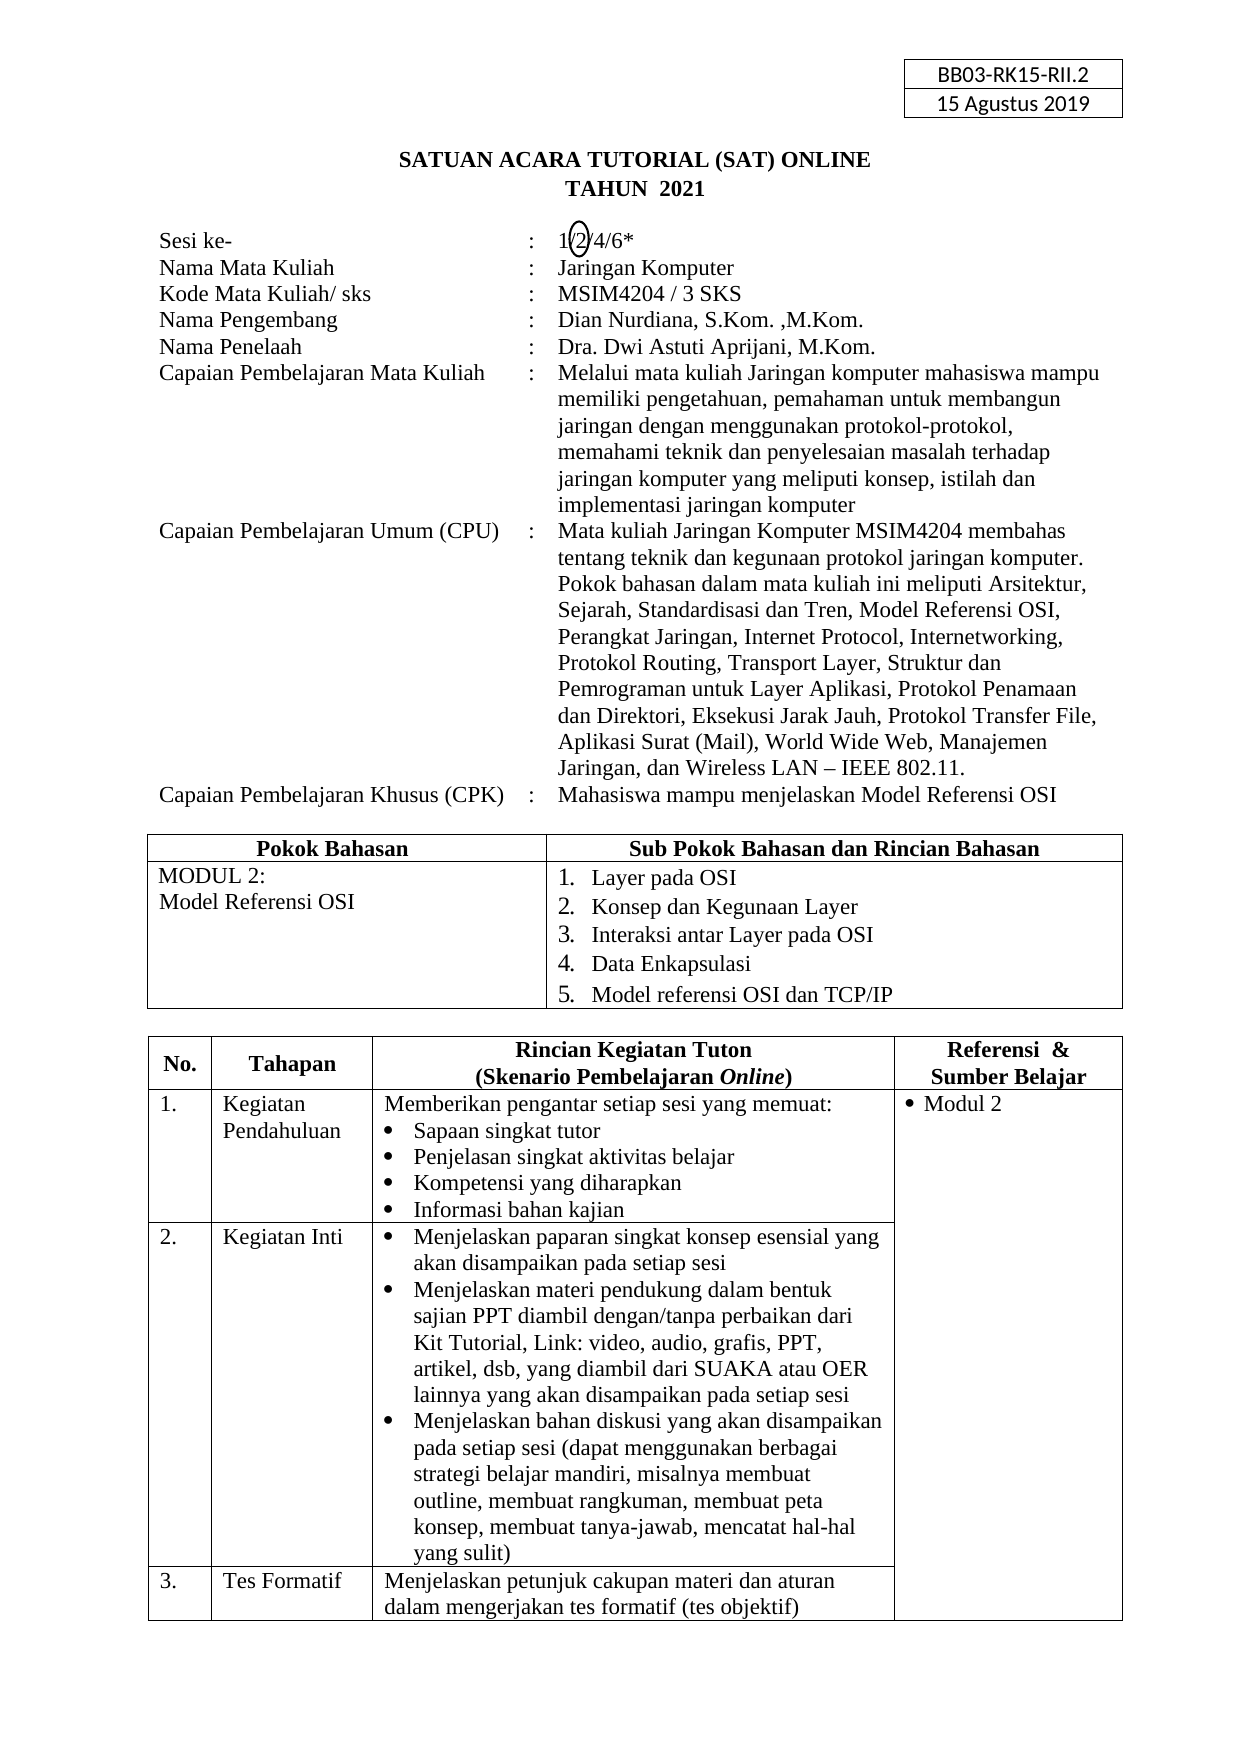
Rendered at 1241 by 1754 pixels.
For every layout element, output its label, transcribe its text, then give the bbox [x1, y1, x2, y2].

table_cell Memberikan pengantar setiap sesi yang memuat: Sapaan singkat tutor Penjelasan singkat aktivitas belajar Kompetensi yang diharapkan Informasi bahan kajian [373, 1090, 894, 1222]
table_cell Mahasiswa mampu menjelaskan Model Referensi OSI [546, 781, 1122, 833]
table_cell Menjelaskan petunjuk cakupan materi dan aturan dalam mengerjakan tes formatif (tes objektif) [373, 1567, 894, 1619]
table_cell Sub Pokok Bahasan dan Rincian Bahasan [547, 835, 1122, 861]
table_header Referensi & Sumber Belajar [895, 1037, 1122, 1089]
table_header : [517, 228, 546, 254]
table_cell [149, 1567, 211, 1619]
table_cell [149, 1223, 211, 1566]
table_cell MODUL 2: Model Referensi OSI [148, 862, 517, 1008]
table_cell Capaian Pembelajaran Umum (CPU) [148, 517, 517, 781]
table_header Rincian Kegiatan Tuton (Skenario Pembelajaran Online) [373, 1037, 894, 1089]
table_cell Jaringan Komputer [546, 254, 1122, 280]
table_cell : [517, 517, 546, 781]
table_header Tahapan [212, 1037, 372, 1089]
table_cell [517, 862, 546, 1008]
table_cell Nama Pengembang [148, 306, 517, 333]
table_cell Menjelaskan paparan singkat konsep esensial yang akan disampaikan pada setiap sesi Menjelaskan materi pendukung dalam bentuk sajian PPT diambil dengan/tanpa perbaikan dari Kit Tutorial, Link: video, audio, grafis, PPT, artikel, dsb, yang diambil dari SUAKA atau OER lainnya yang akan disampaikan pada setiap sesi Menjelaskan bahan diskusi yang akan disampaikan pada setiap sesi (dapat menggunakan berbagai strategi belajar mandiri, misalnya membuat outline, membuat rangkuman, membuat peta konsep, membuat tanya-jawab, mencatat hal-hal yang sulit) [373, 1223, 894, 1566]
table_cell Pokok Bahasan [148, 835, 517, 861]
table_cell Capaian Pembelajaran Khusus (CPK) [148, 781, 517, 833]
table_cell : [517, 306, 546, 333]
table_cell Nama Penelaah [148, 333, 517, 359]
table_cell Modul 2 [895, 1090, 1122, 1619]
text SATUAN ACARA TUTORIAL (SAT) ONLINE [148, 146, 1122, 173]
table_cell [149, 1090, 211, 1222]
table_cell Tes Formatif [212, 1567, 372, 1619]
table_header 1/2/4/6* [587, 228, 1122, 254]
table_cell : [517, 333, 546, 359]
table_cell Dra. Dwi Astuti Aprijani, M.Kom. [546, 333, 1122, 359]
table_cell : [517, 359, 546, 517]
text TAHUN 2021 [148, 175, 1122, 201]
table_cell : [517, 254, 546, 280]
table_cell Kegiatan Inti [212, 1223, 372, 1566]
table_cell : [517, 280, 546, 306]
table_cell Dian Nurdiana, S.Kom. ,M.Kom. [546, 306, 1122, 333]
table_cell : [517, 781, 546, 833]
table_header Sesi ke- [148, 228, 517, 254]
table_cell Nama Mata Kuliah [148, 254, 517, 280]
table_header 1/2/4/6* [546, 228, 572, 254]
table_cell Melalui mata kuliah Jaringan komputer mahasiswa mampu memiliki pengetahuan, pemahaman untuk membangun jaringan dengan menggunakan protokol-protokol, memahami teknik dan penyelesaian masalah terhadap jaringan komputer yang meliputi konsep, istilah dan implementasi jaringan komputer [546, 359, 1122, 517]
table_cell [517, 835, 546, 861]
table_cell Kegiatan Pendahuluan [212, 1090, 372, 1222]
table_cell Capaian Pembelajaran Mata Kuliah [148, 359, 517, 517]
table_cell MSIM4204 / 3 SKS [546, 280, 1122, 306]
table_header No. [149, 1037, 211, 1089]
table_cell Kode Mata Kuliah/ sks [148, 280, 517, 306]
table_cell Mata kuliah Jaringan Komputer MSIM4204 membahas tentang teknik dan kegunaan protokol jaringan komputer. Pokok bahasan dalam mata kuliah ini meliputi Arsitektur, Sejarah, Standardisasi dan Tren, Model Referensi OSI, Perangkat Jaringan, Internet Protocol, Internetworking, Protokol Routing, Transport Layer, Struktur dan Pemrograman untuk Layer Aplikasi, Protokol Penamaan dan Direktori, Eksekusi Jarak Jauh, Protokol Transfer File, Aplikasi Surat (Mail), World Wide Web, Manajemen Jaringan, dan Wireless LAN – IEEE 802.11. [546, 517, 1122, 781]
table_cell Layer pada OSI Konsep dan Kegunaan Layer Interaksi antar Layer pada OSI Data Enkapsulasi Model referensi OSI dan TCP/IP [547, 862, 1122, 1008]
